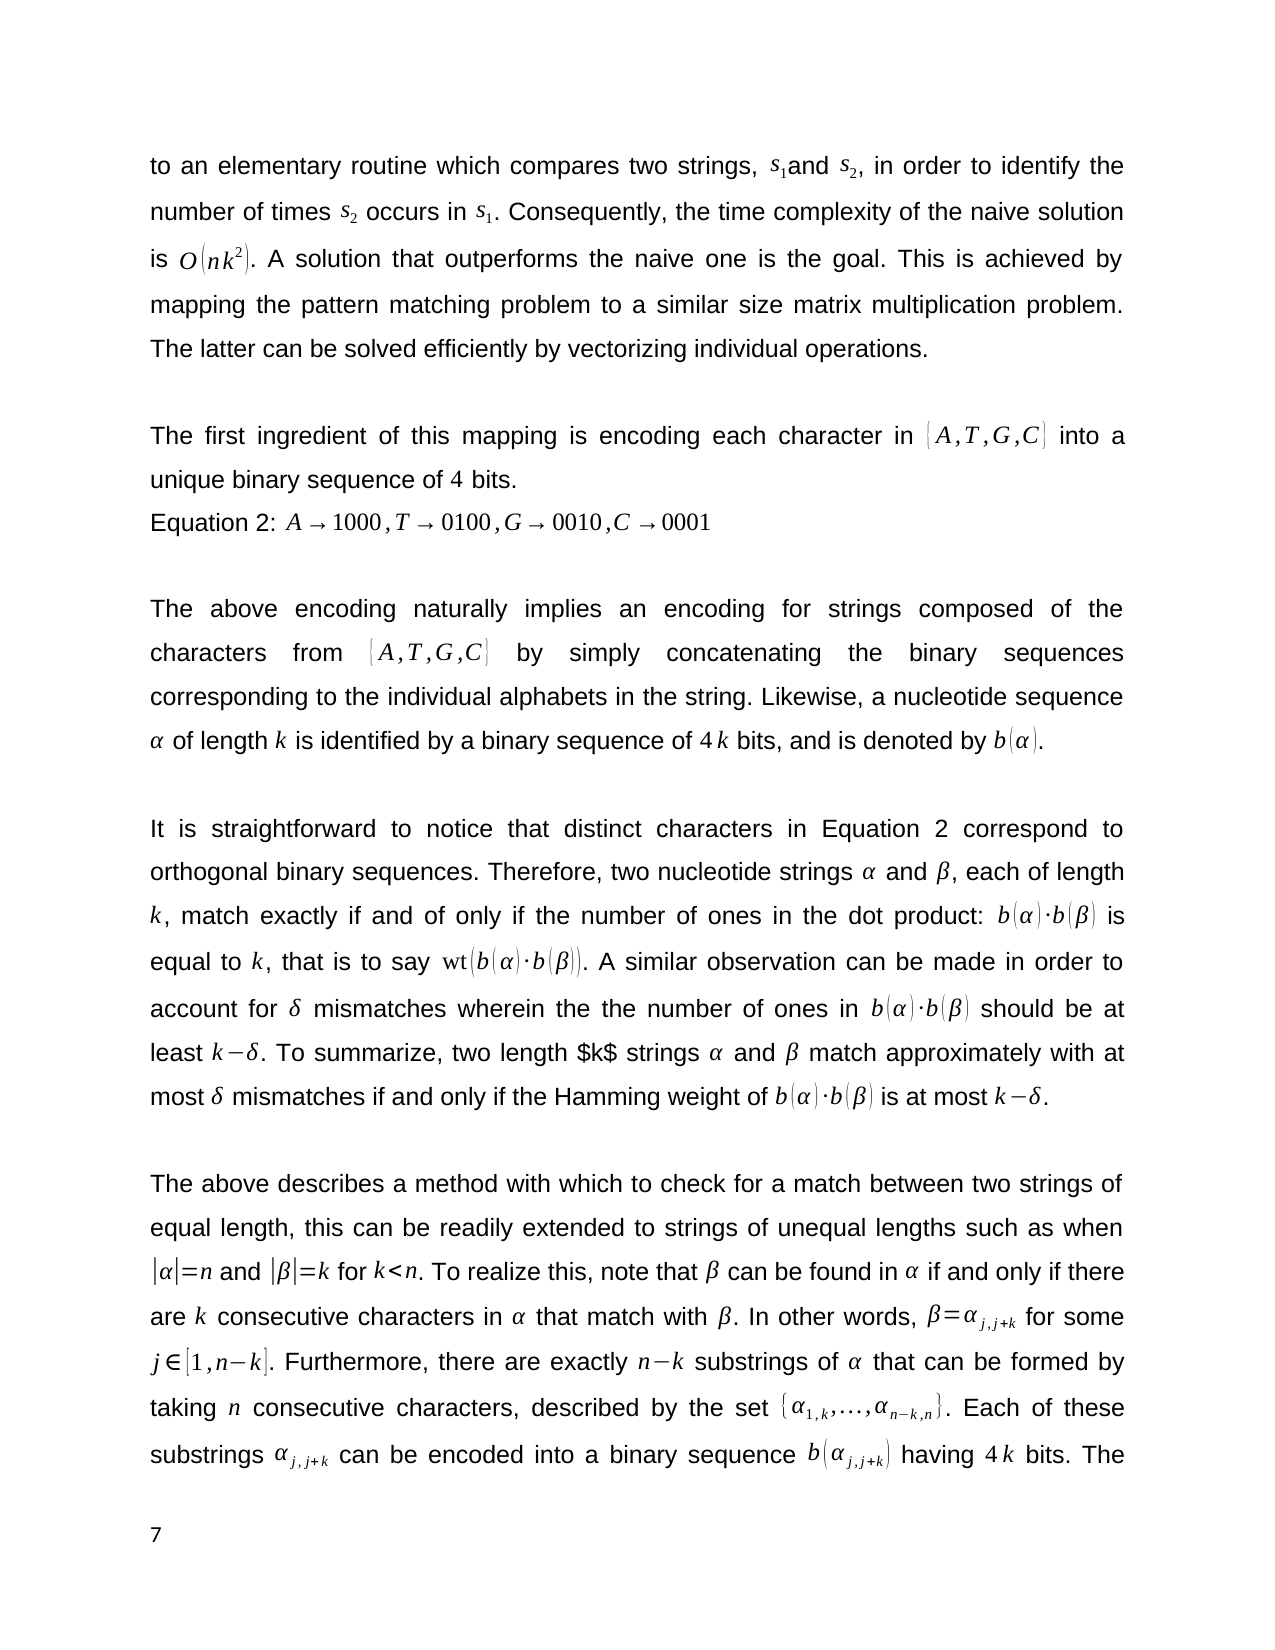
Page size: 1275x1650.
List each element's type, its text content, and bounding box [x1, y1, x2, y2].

text It is straightforward to notice that distinct characters in Equation 2 correspond to orthogonal binary sequences. Therefore, two nucleotide strings and , each of length , match exactly if and of only if the number of ones in the dot product: is equal to , that is to say . A similar observation can be made in order to account for mismatches wherein the the number of ones in should be at least . To summarize, two length $k$ strings and match approximately with at most mismatches if and only if the Hamming weight of is at most . [150, 813, 1125, 1112]
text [150, 1169, 1125, 1472]
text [150, 150, 1125, 362]
text Equation 2: [150, 508, 1125, 537]
text The above encoding naturally implies an encoding for strings composed of the characters from by simply concatenating the binary sequences corresponding to the individual alphabets in the string. Likewise, a nucleotide sequence of length is identified by a binary sequence of bits, and is denoted by . [150, 594, 1125, 756]
text The first ingredient of this mapping is encoding each character in into a unique binary sequence of bits. [150, 420, 1125, 493]
